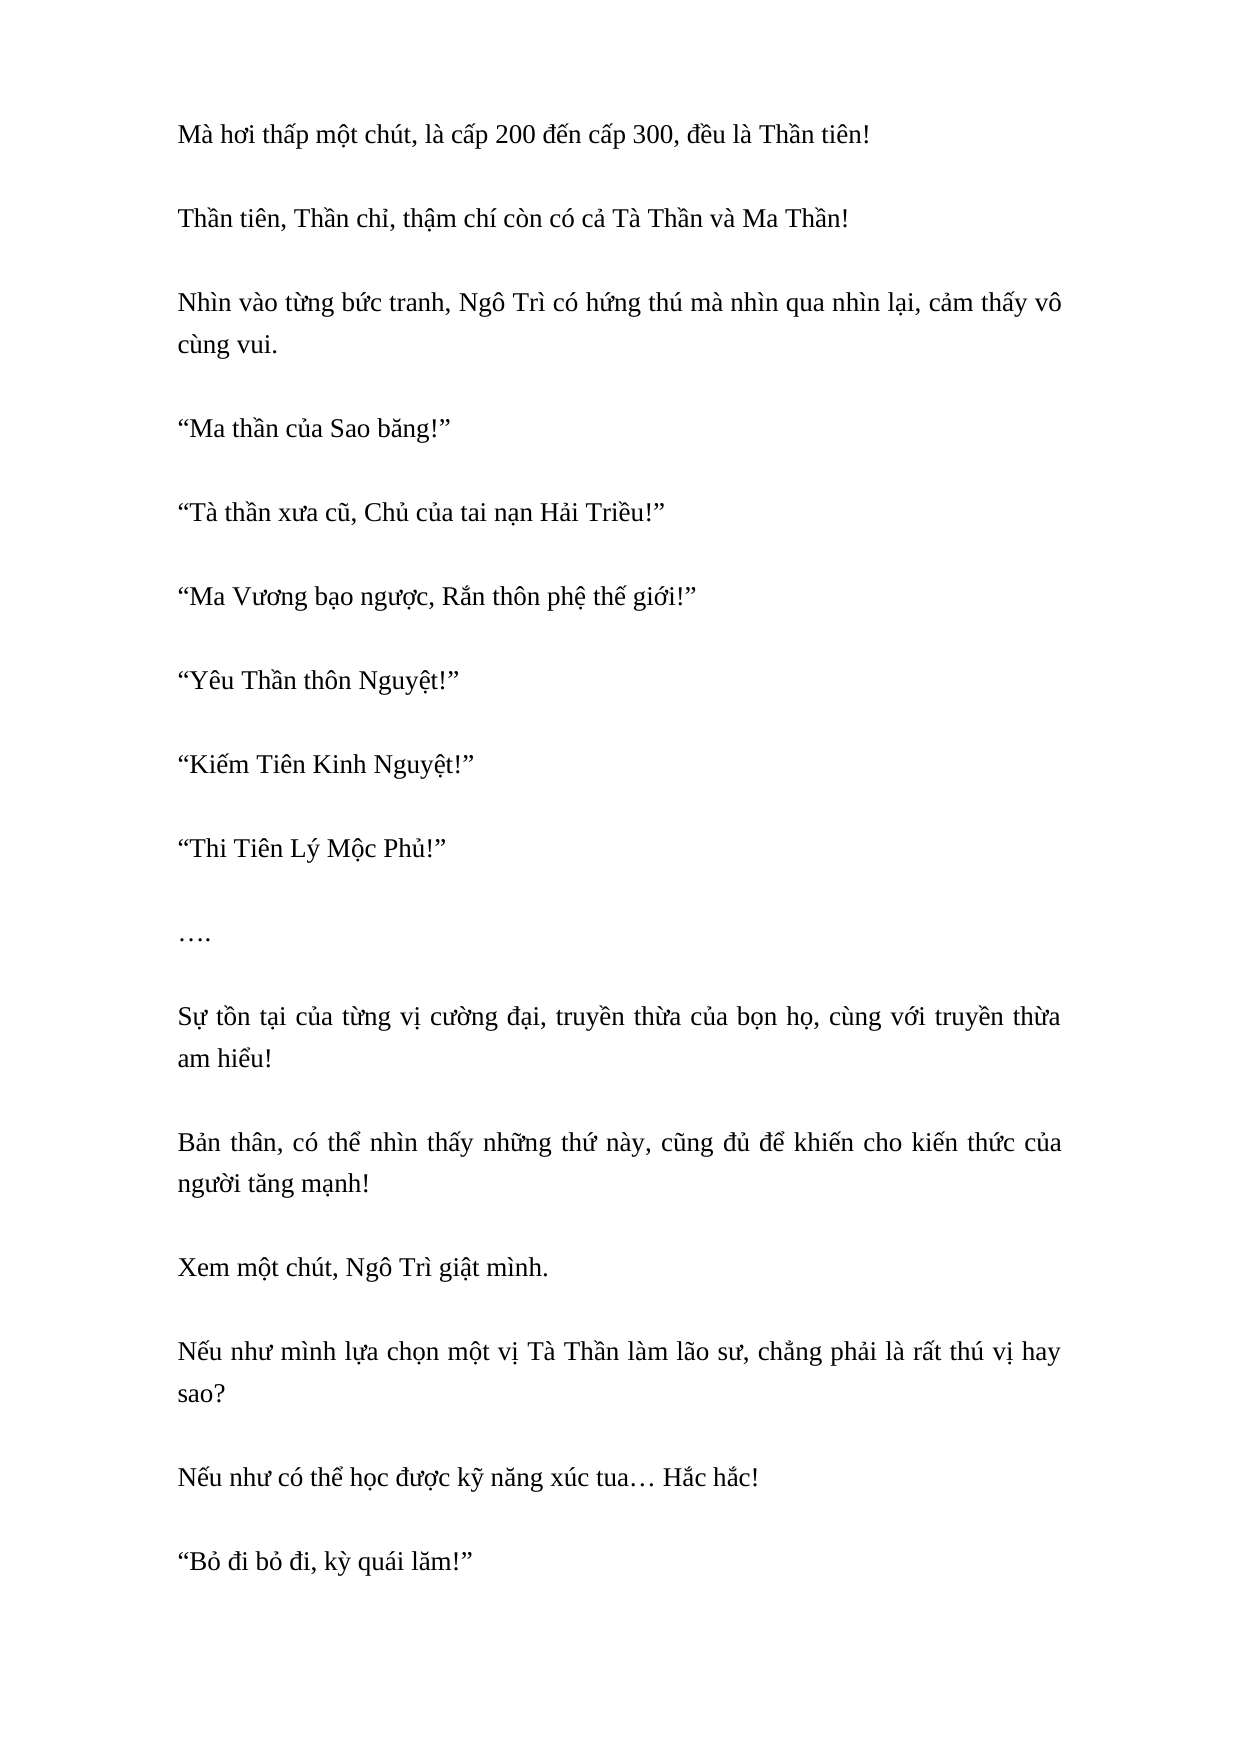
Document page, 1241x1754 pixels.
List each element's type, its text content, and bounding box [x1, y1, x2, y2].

text Nếu như mình lựa chọn một vị Tà Thần làm lão sư, chẳng phải là rất thú vị hay sao? [177, 1336, 1063, 1409]
text “Tà thần xưa cũ, Chủ của tai nạn Hải Triều!” [177, 496, 1063, 527]
text “Bỏ đi bỏ đi, kỳ quái lăm!” [177, 1545, 1063, 1577]
text “Kiếm Tiên Kinh Nguyệt!” [177, 748, 1063, 779]
text Nhìn vào từng bức tranh, Ngô Trì có hứng thú mà nhìn qua nhìn lại, cảm thấy vô cùng vui. [177, 286, 1063, 359]
text “Ma thần của Sao băng!” [177, 412, 1063, 443]
text “Thi Tiên Lý Mộc Phủ!” [177, 832, 1063, 863]
text Mà hơi thấp một chút, là cấp 200 đến cấp 300, đều là Thần tiên! [177, 118, 1063, 149]
text “Ma Vương bạo ngược, Rắn thôn phệ thế giới!” [177, 580, 1063, 611]
text Thần tiên, Thần chỉ, thậm chí còn có cả Tà Thần và Ma Thần! [177, 202, 1063, 233]
text …. [177, 916, 1063, 947]
text Xem một chút, Ngô Trì giật mình. [177, 1252, 1063, 1283]
text Sự tồn tại của từng vị cường đại, truyền thừa của bọn họ, cùng với truyền thừa am hiểu! [177, 1000, 1063, 1073]
text Nếu như có thể học được kỹ năng xúc tua… Hắc hắc! [177, 1461, 1063, 1493]
text Bản thân, có thể nhìn thấy những thứ này, cũng đủ để khiến cho kiến thức của người tăng mạnh! [177, 1126, 1063, 1199]
text “Yêu Thần thôn Nguyệt!” [177, 664, 1063, 695]
